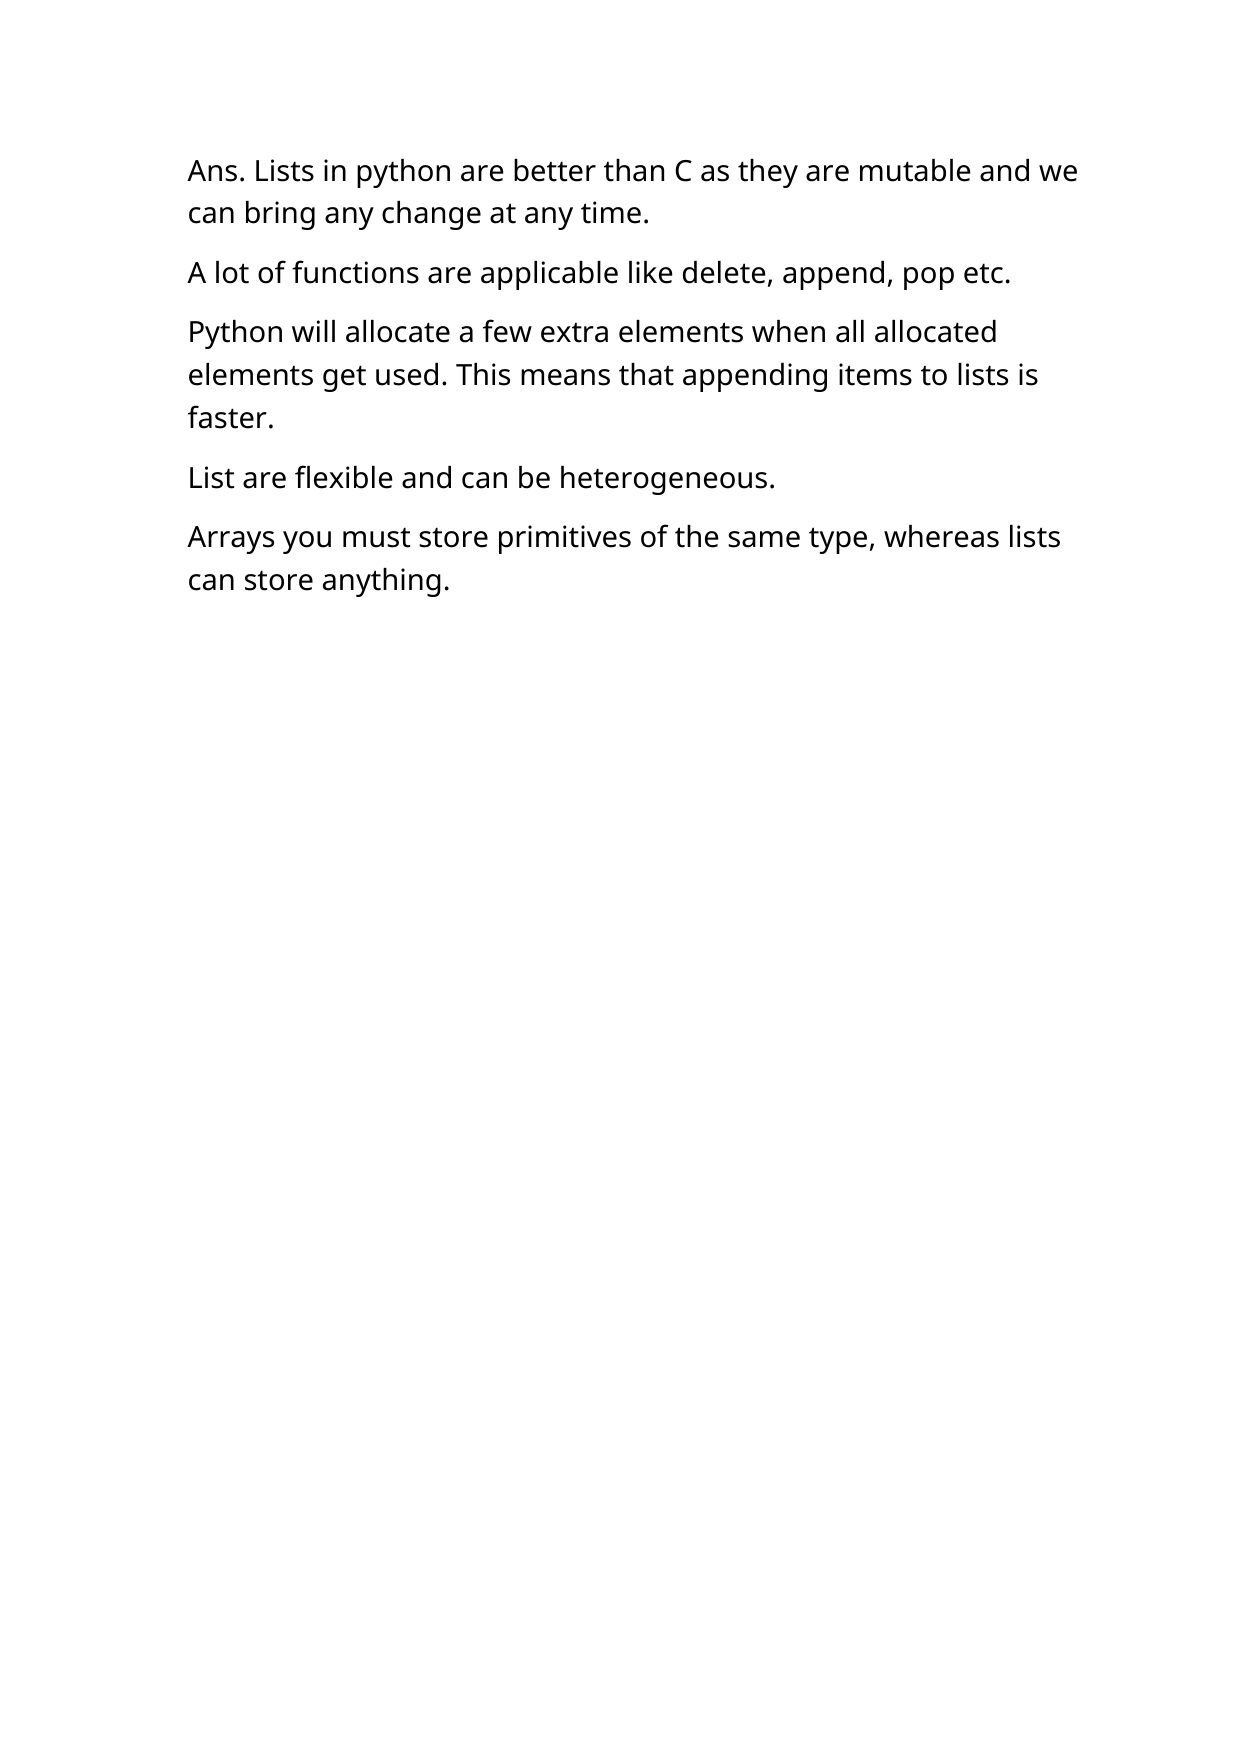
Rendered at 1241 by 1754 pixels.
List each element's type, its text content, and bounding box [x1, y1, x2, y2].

text A lot of functions are applicable like delete, append, pop etc. [187, 252, 1090, 292]
text Python will allocate a few extra elements when all allocated elements get used. This means that appending items to lists is faster. [187, 312, 1090, 437]
text Arrays you must store primitives of the same type, whereas lists can store anything. [187, 516, 1090, 599]
text Ans. Lists in python are better than C as they are mutable and we can bring any change at any time. [187, 150, 1090, 232]
text List are flexible and can be heterogeneous. [187, 457, 1090, 497]
